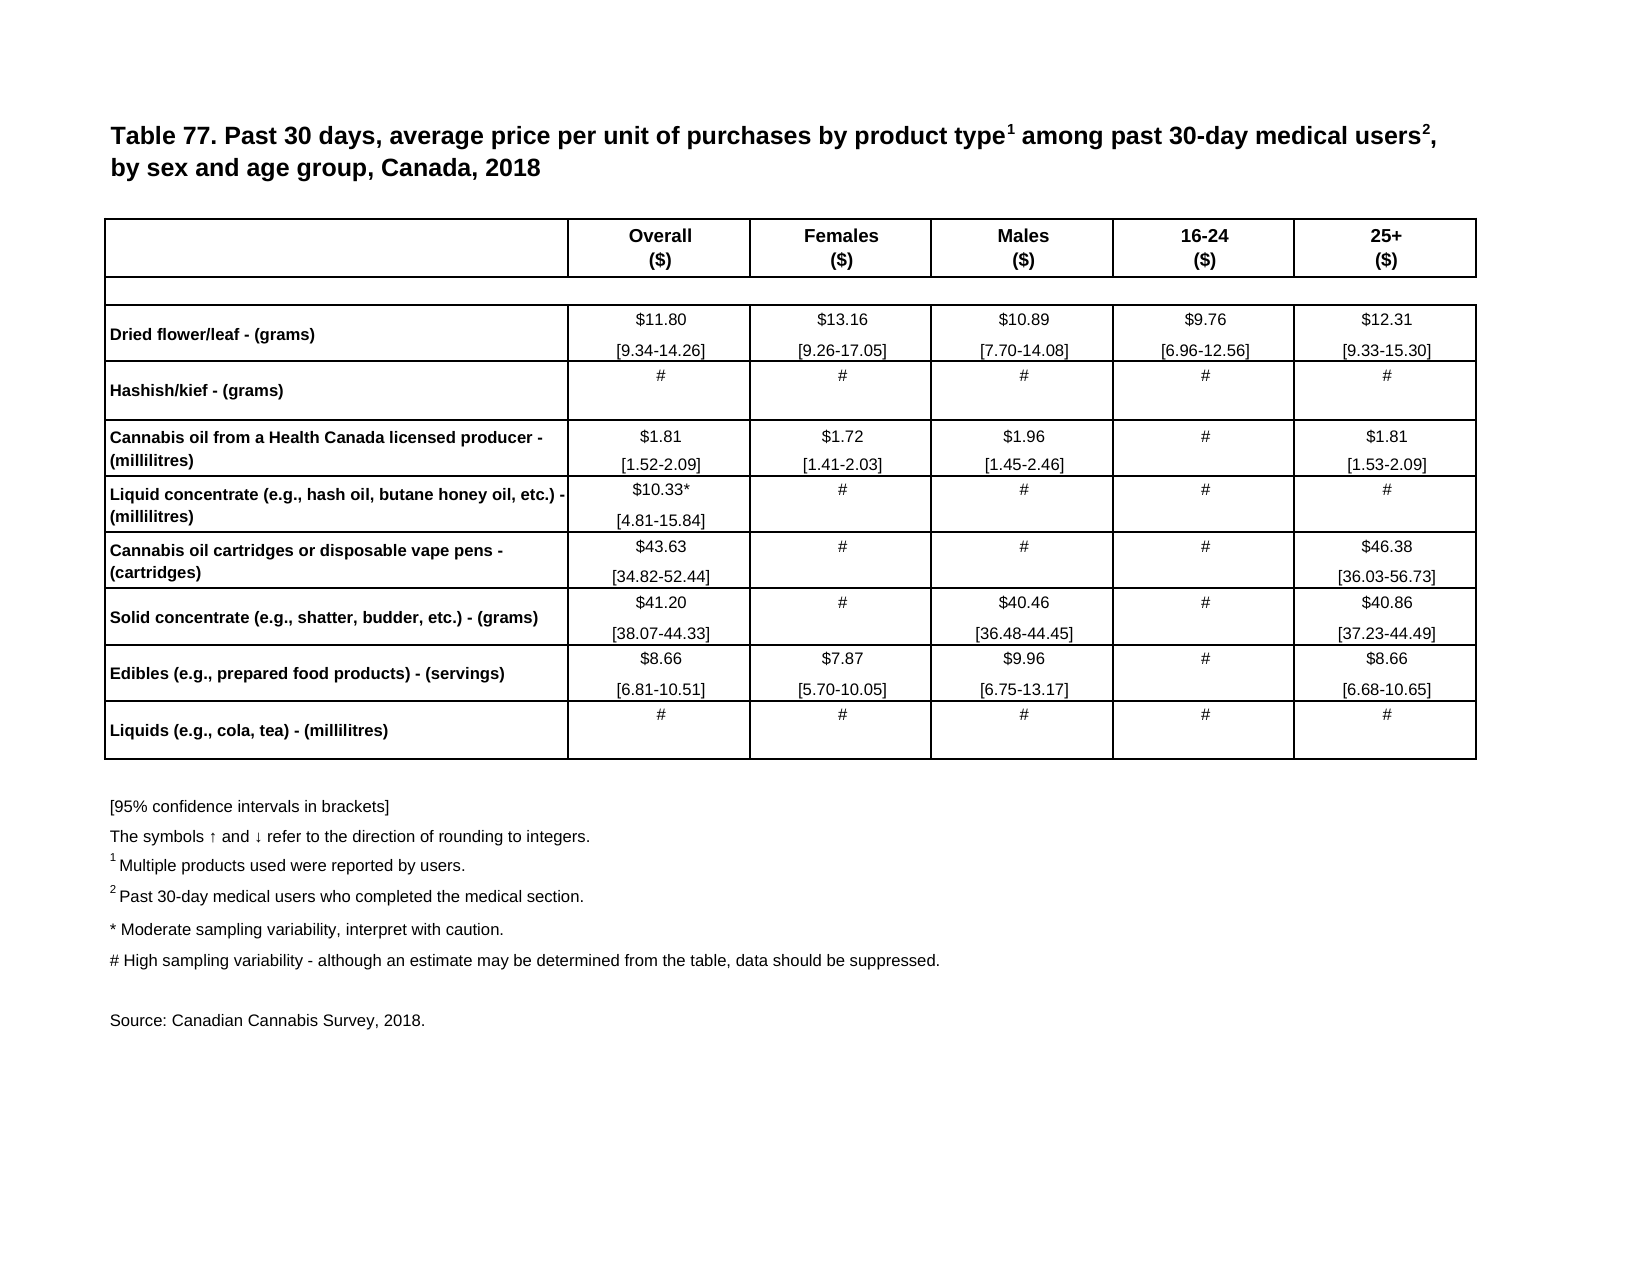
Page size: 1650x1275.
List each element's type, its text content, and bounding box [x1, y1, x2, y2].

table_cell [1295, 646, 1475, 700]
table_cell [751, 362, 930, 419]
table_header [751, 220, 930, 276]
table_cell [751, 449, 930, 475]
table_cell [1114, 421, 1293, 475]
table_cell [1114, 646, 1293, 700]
subtitle Table 77. Past 30 days, average price per unit of purchases by product type1 among past 30-day medical users2, by sex and age group, Canada, 2018 [110, 121, 1441, 181]
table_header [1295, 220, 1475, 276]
text [95% confidence intervals in brackets] [109, 797, 1554, 816]
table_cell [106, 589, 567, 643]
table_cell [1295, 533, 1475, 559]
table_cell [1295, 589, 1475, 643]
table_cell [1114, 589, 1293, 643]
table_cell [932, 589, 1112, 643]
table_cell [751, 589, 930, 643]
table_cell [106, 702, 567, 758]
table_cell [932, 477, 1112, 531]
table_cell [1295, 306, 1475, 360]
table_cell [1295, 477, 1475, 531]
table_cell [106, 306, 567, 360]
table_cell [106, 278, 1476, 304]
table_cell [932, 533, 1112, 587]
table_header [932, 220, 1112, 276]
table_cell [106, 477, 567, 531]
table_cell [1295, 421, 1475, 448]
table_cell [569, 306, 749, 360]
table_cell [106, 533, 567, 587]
text The symbols ↑ and ↓ refer to the direction of rounding to integers. [109, 827, 1554, 846]
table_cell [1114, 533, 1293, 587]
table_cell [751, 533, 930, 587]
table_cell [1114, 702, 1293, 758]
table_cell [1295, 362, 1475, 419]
text Source: Canadian Cannabis Survey, 2018. [109, 1011, 1554, 1030]
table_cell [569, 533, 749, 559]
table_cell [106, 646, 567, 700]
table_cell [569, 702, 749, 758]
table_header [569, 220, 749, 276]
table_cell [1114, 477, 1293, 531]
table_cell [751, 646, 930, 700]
text # High sampling variability - although an estimate may be determined from the table, data should be suppressed. [109, 951, 1554, 970]
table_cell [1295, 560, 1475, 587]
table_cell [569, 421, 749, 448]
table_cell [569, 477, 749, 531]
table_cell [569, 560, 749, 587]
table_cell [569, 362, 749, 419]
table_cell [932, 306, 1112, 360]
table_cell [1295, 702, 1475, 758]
text 1 Multiple products used were reported by users. [109, 851, 1554, 875]
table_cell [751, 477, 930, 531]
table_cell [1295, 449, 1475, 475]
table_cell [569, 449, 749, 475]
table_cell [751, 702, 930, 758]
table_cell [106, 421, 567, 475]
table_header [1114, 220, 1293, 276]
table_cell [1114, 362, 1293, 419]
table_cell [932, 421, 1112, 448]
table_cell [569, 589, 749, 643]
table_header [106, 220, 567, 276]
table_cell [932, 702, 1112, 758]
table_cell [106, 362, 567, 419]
text 2 Past 30-day medical users who completed the medical section. [109, 882, 1554, 906]
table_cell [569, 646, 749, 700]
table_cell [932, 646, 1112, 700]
text * Moderate sampling variability, interpret with caution. [109, 920, 1554, 939]
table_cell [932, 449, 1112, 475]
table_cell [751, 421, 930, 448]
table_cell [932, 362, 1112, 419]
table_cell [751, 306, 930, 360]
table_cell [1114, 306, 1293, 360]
